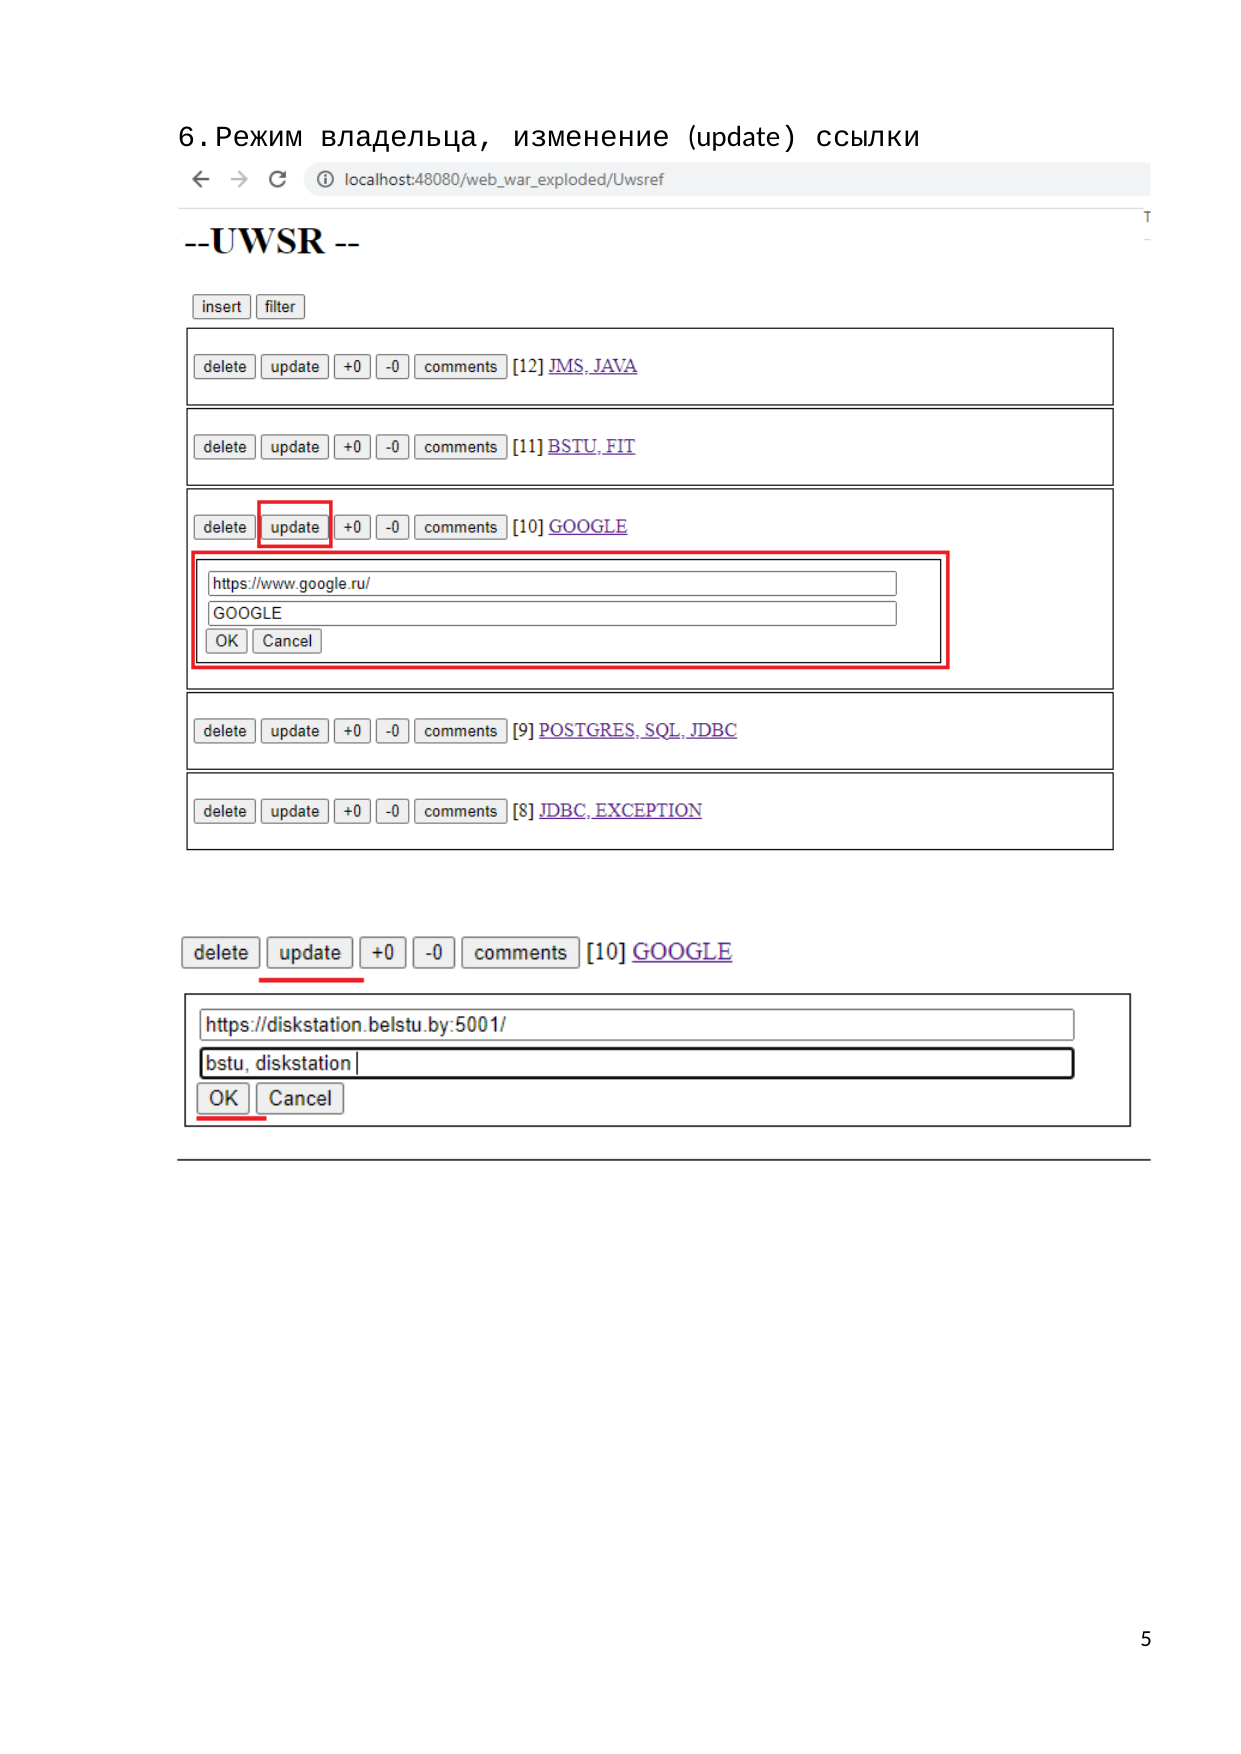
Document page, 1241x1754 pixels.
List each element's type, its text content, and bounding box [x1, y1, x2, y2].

picture [177, 160, 1151, 903]
picture [177, 907, 1151, 1164]
list Режим владельца, изменение (update) ссылки [177, 118, 1152, 155]
